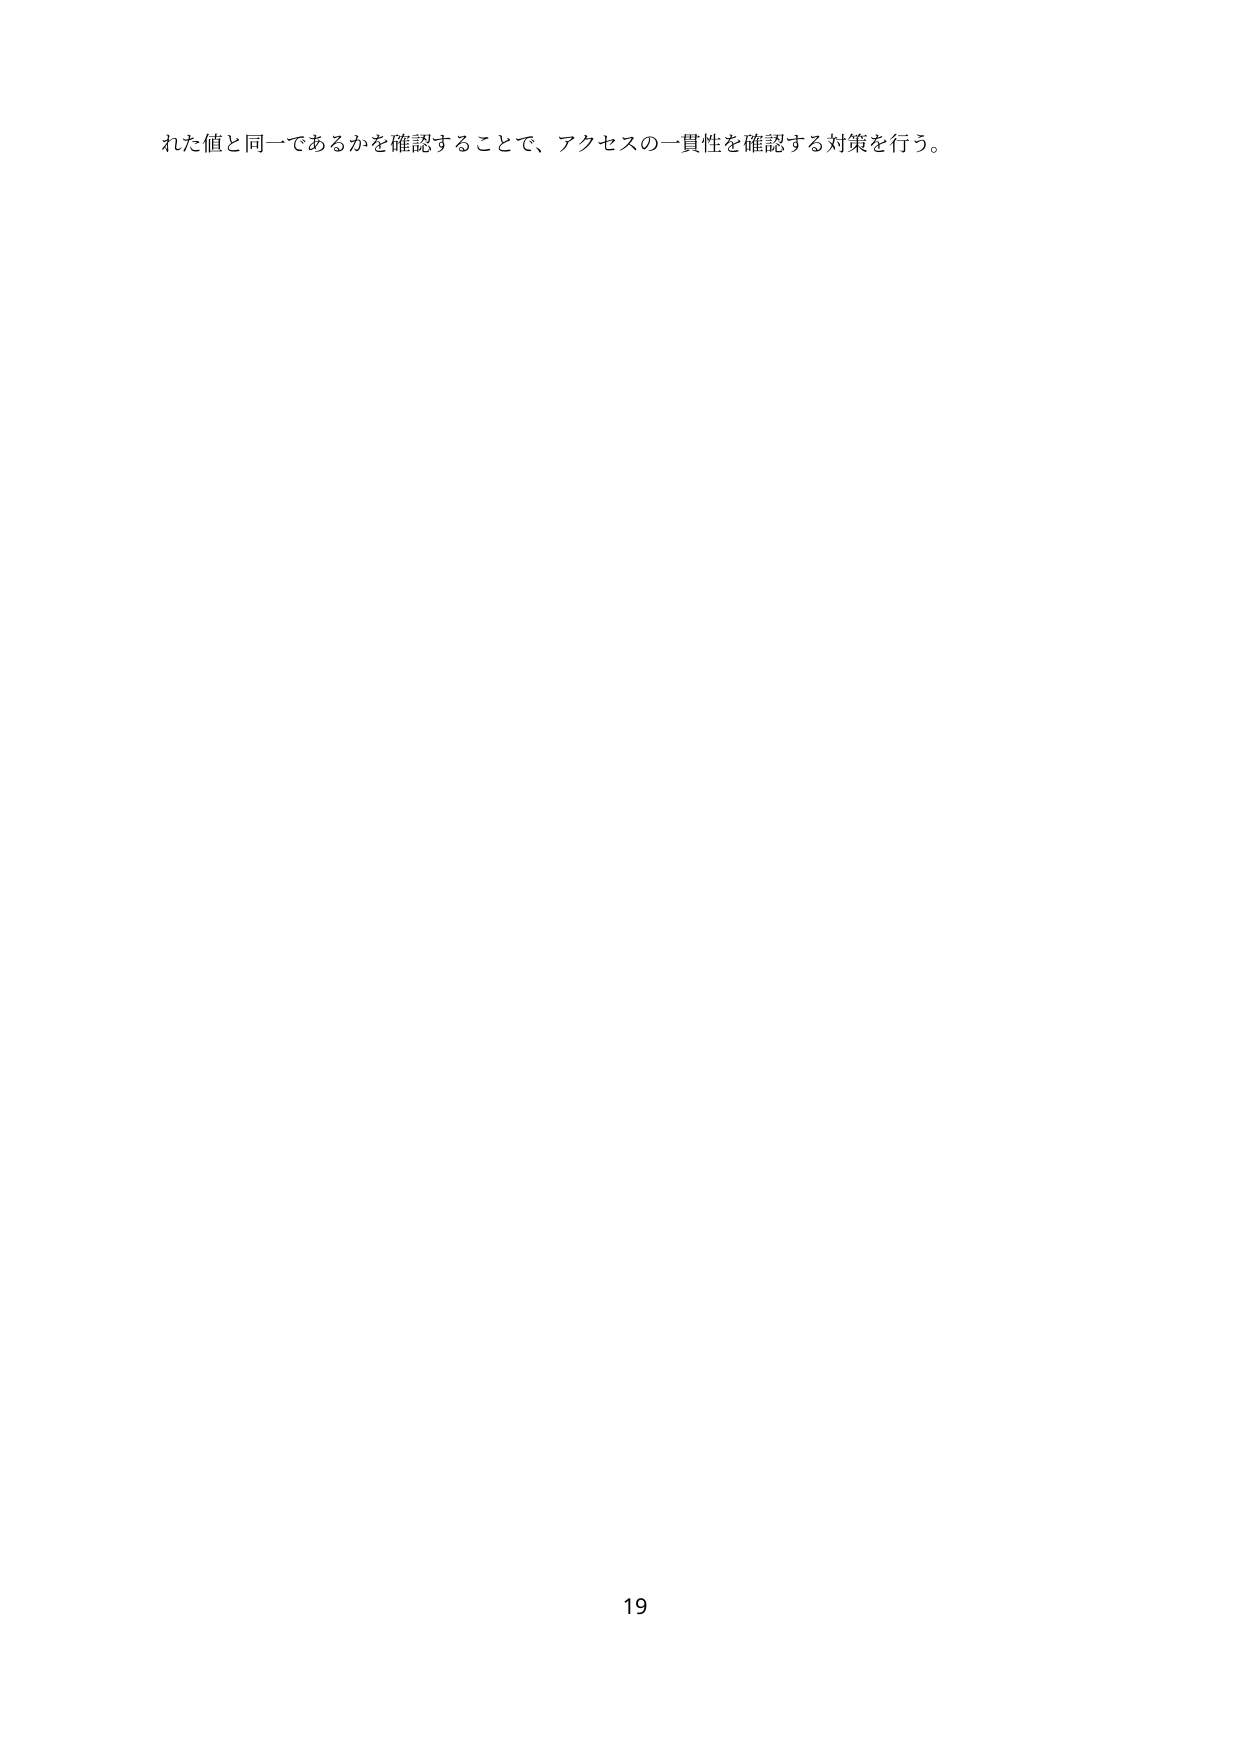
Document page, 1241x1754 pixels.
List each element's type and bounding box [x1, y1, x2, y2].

text [161, 123, 1152, 161]
